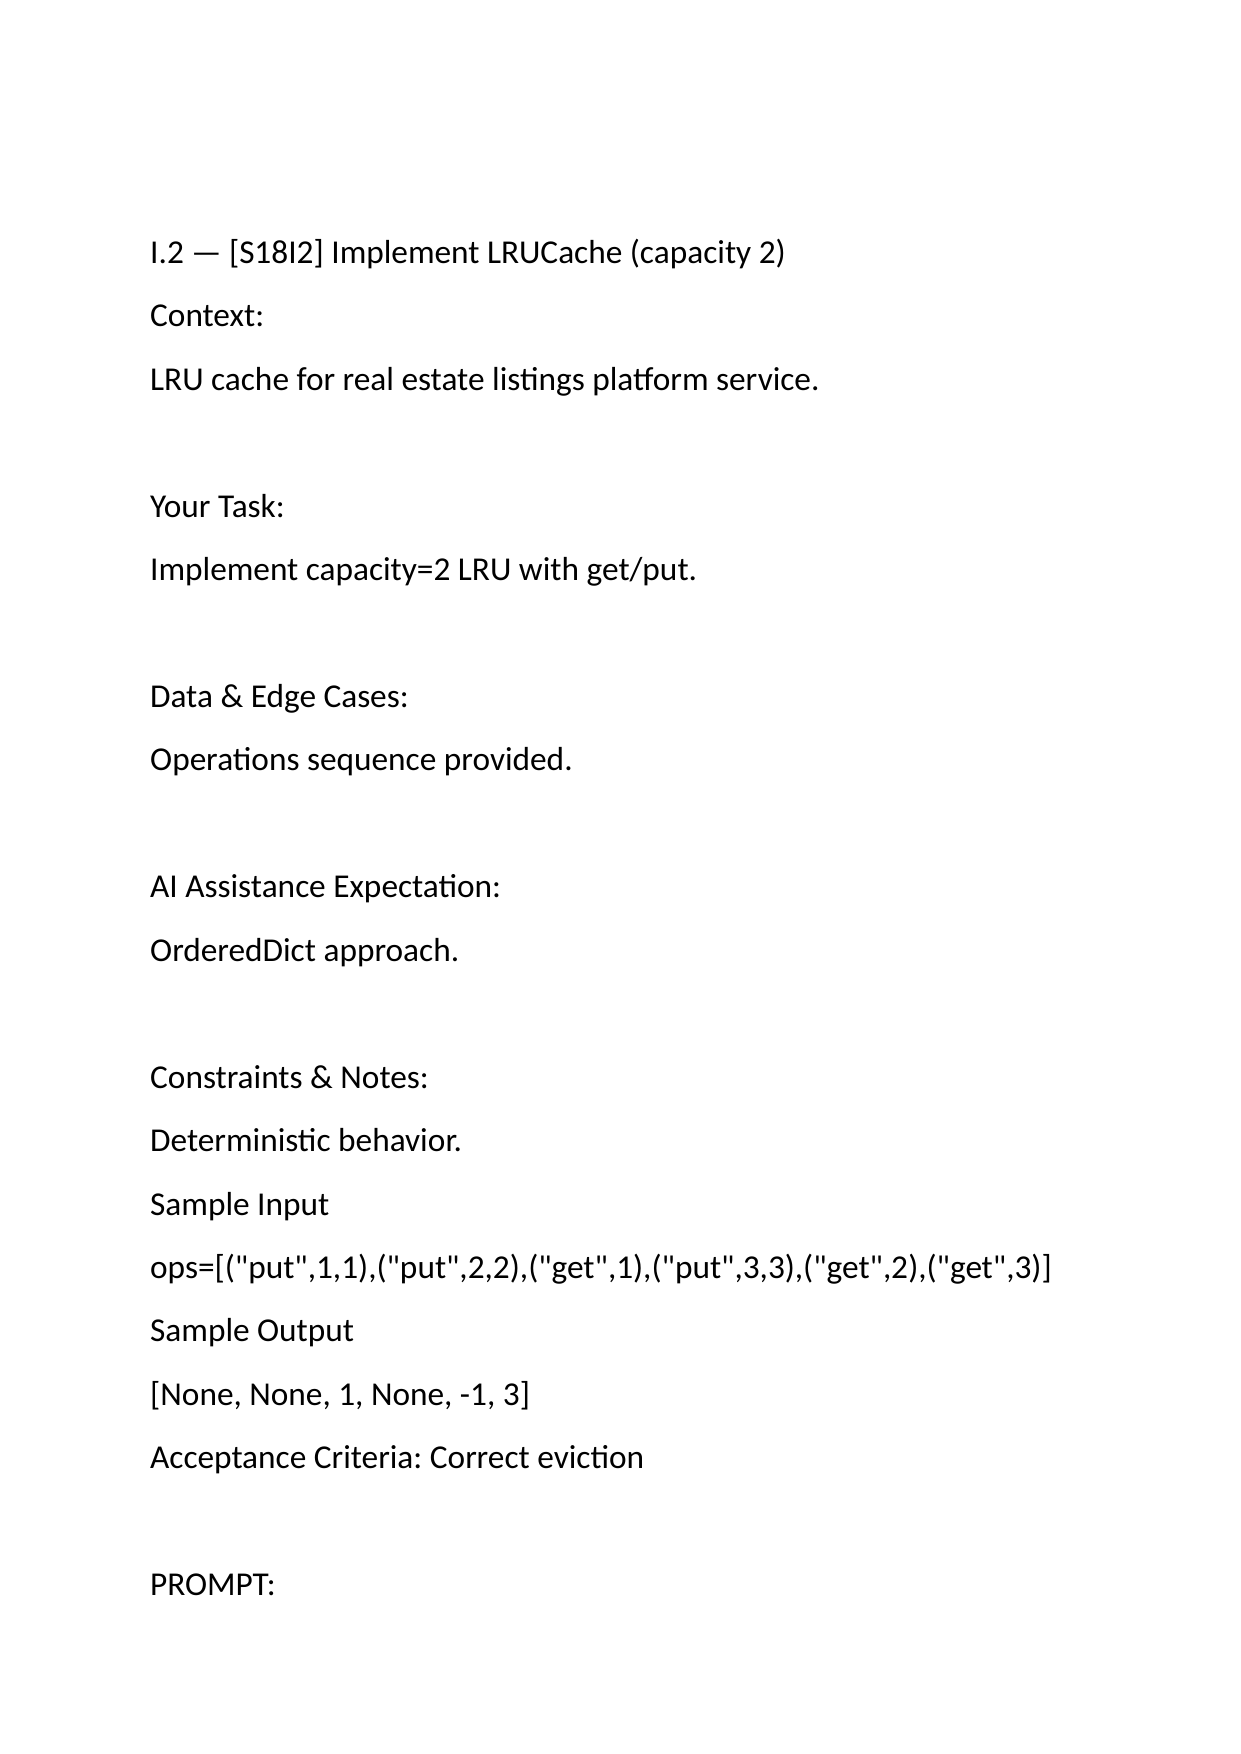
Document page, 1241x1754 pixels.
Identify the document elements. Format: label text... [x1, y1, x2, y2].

text Context: [150, 294, 1090, 335]
text Implement capacity=2 LRU with get/put. [150, 548, 1090, 589]
text LRU cache for real estate listings platform service. [150, 358, 1090, 398]
text [None, None, 1, None, -1, 3] [150, 1373, 1090, 1413]
text Acceptance Criteria: Correct eviction [150, 1436, 1090, 1477]
text Deterministic behavior. [150, 1119, 1090, 1160]
text Data & Edge Cases: [150, 675, 1090, 716]
text Operations sequence provided. [150, 738, 1090, 779]
text ops=[("put",1,1),("put",2,2),("get",1),("put",3,3),("get",2),("get",3)] [150, 1246, 1090, 1287]
text AI Assistance Expectation: [150, 865, 1090, 906]
text I.2 — [S18I2] Implement LRUCache (capacity 2) [150, 231, 1090, 272]
text Sample Input [150, 1182, 1090, 1223]
text PROMPT: [150, 1563, 1090, 1604]
text Sample Output [150, 1309, 1090, 1350]
text Constraints & Notes: [150, 1056, 1090, 1096]
text Your Task: [150, 485, 1090, 525]
text OrderedDict approach. [150, 929, 1090, 969]
